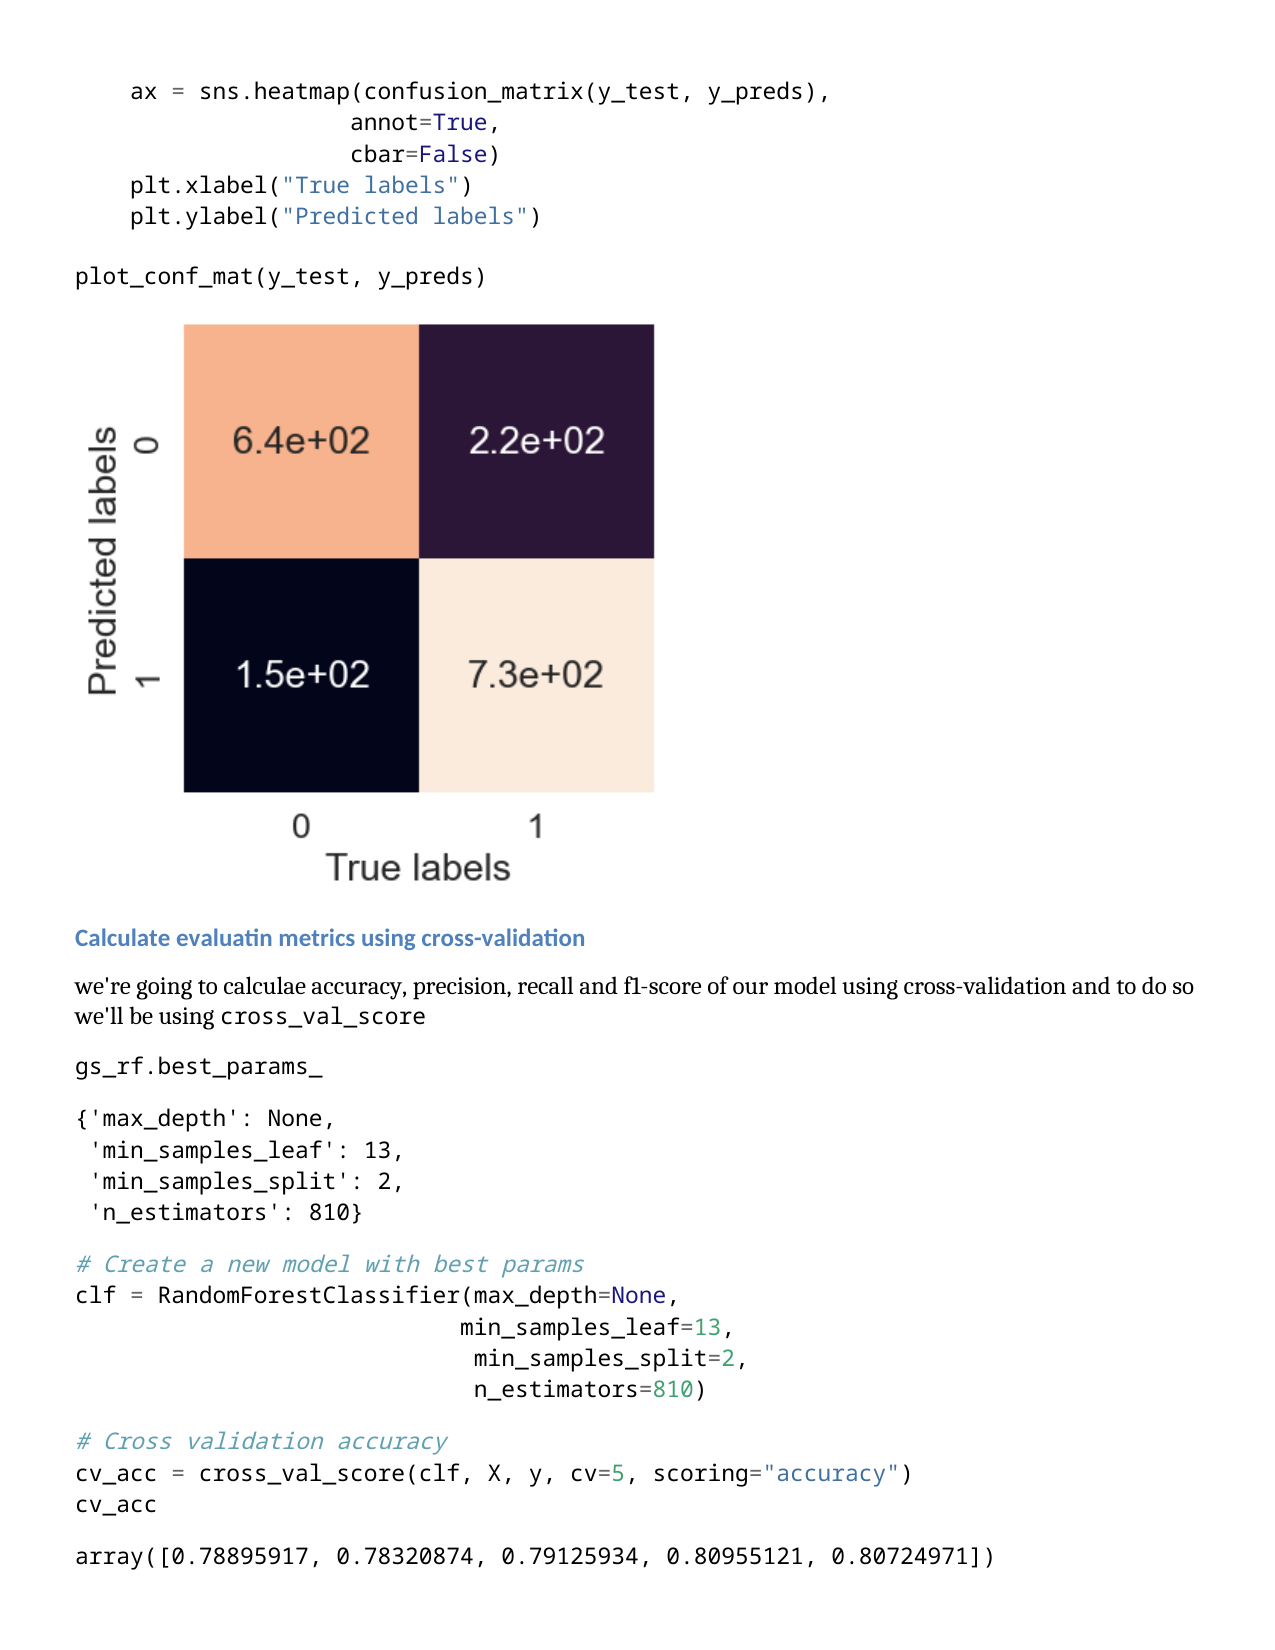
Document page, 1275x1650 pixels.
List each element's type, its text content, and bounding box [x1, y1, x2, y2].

text gs_rf.best_params_ [75, 1050, 1200, 1082]
text we're going to calculae accuracy, precision, recall and f1-score of our model using cross-validation and to do so we'll be using cross_val_score [75, 972, 1200, 1032]
picture [75, 312, 668, 902]
subtitle Calculate evaluatin metrics using cross-validation [75, 922, 1200, 953]
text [75, 75, 1200, 291]
text # Create a new model with best params clf = RandomForestClassifier(max_depth=None, min_samples_leaf=13, min_samples_split=2, n_estimators=810) [75, 1248, 1200, 1404]
text # Cross validation accuracy cv_acc = cross_val_score(clf, X, y, cv=5, scoring="accuracy") cv_acc [75, 1425, 1200, 1519]
text array([0.78895917, 0.78320874, 0.79125934, 0.80955121, 0.80724971]) [75, 1540, 1200, 1571]
text {'max_depth': None, 'min_samples_leaf': 13, 'min_samples_split': 2, 'n_estimators': 810} [75, 1102, 1200, 1227]
